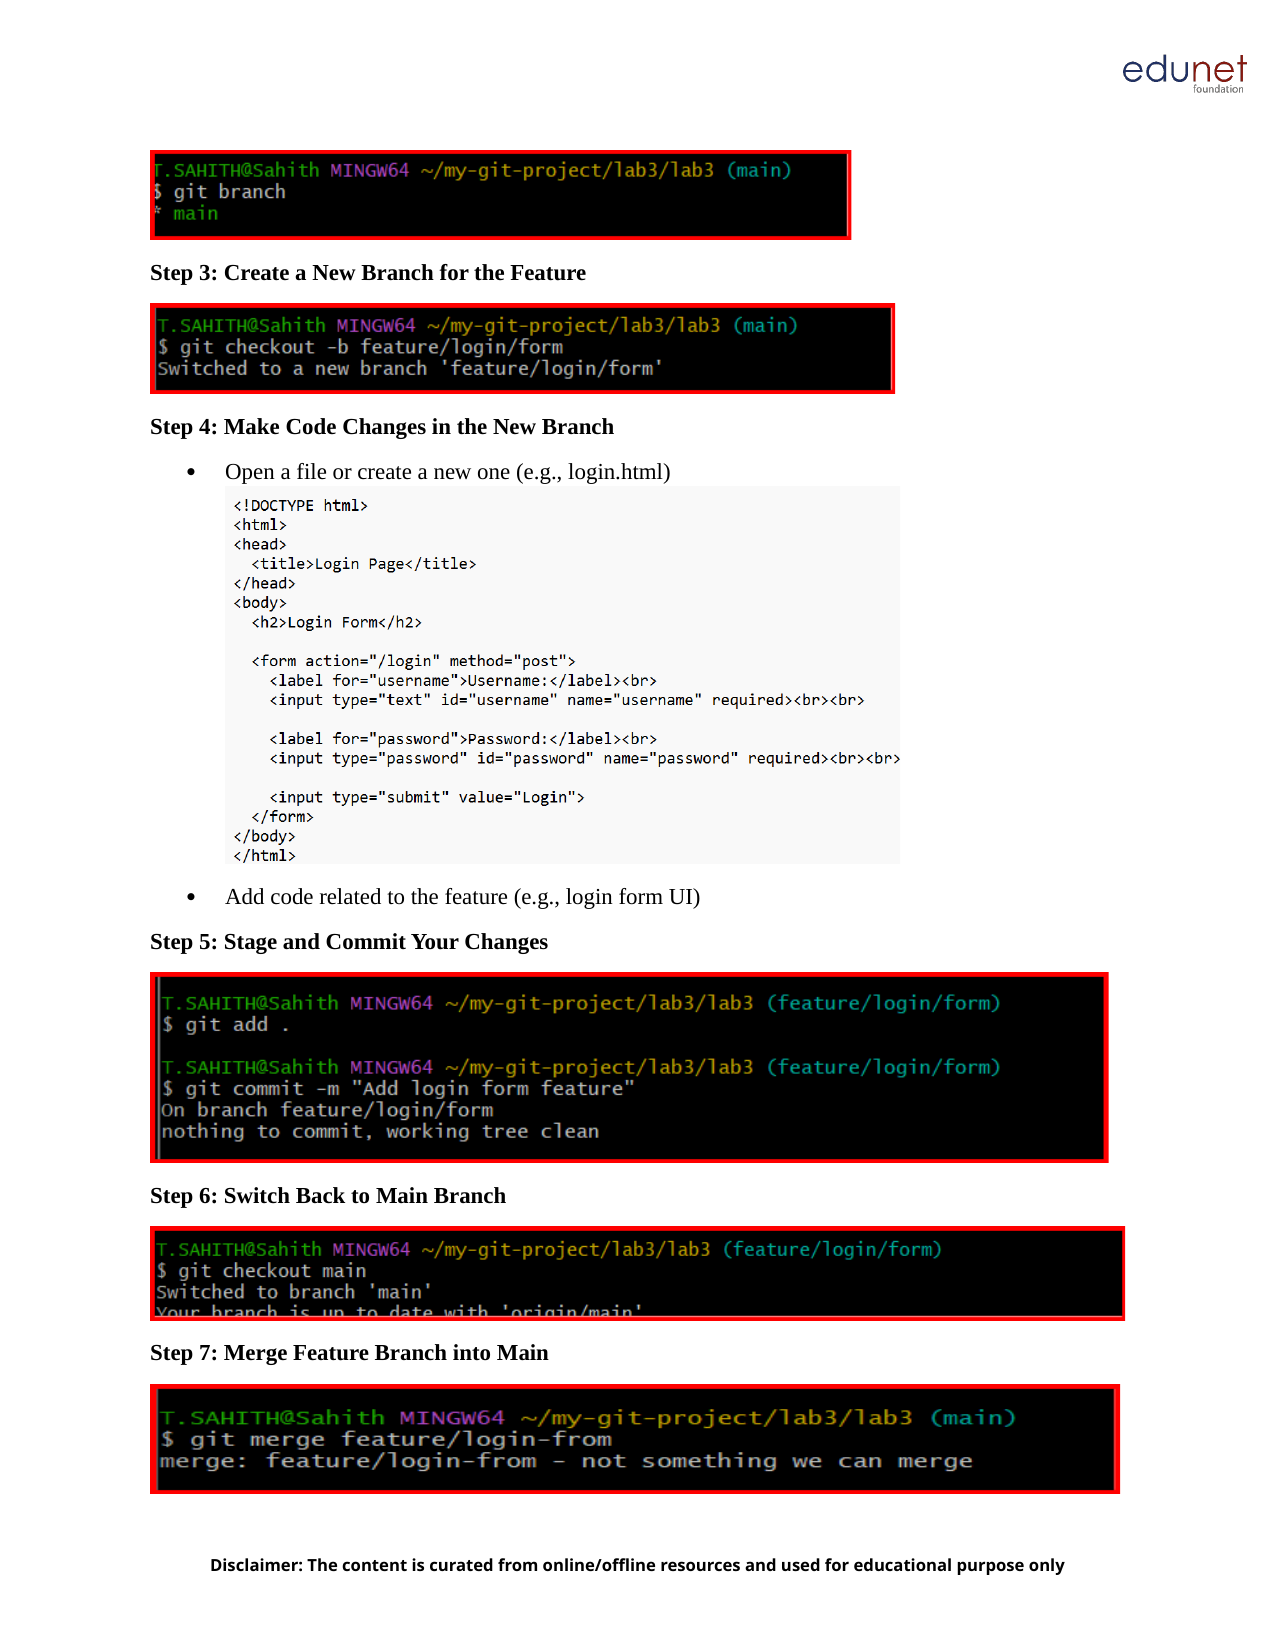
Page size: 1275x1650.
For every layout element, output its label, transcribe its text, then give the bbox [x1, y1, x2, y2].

picture [150, 303, 896, 394]
text Step 5: Stage and Commit Your Changes [150, 928, 1125, 954]
picture [150, 1226, 1125, 1321]
picture [150, 150, 852, 240]
text Step 3: Create a New Branch for the Feature [150, 259, 1125, 285]
list Add code related to the feature (e.g., login form UI) [187, 883, 1125, 909]
picture [150, 1384, 1121, 1494]
picture [1121, 53, 1248, 95]
text Step 7: Merge Feature Branch into Main [150, 1339, 1125, 1366]
text Step 6: Switch Back to Main Branch [150, 1182, 1125, 1208]
picture [150, 972, 1109, 1163]
text Step 4: Make Code Changes in the New Branch [150, 413, 1125, 439]
picture [225, 486, 901, 864]
